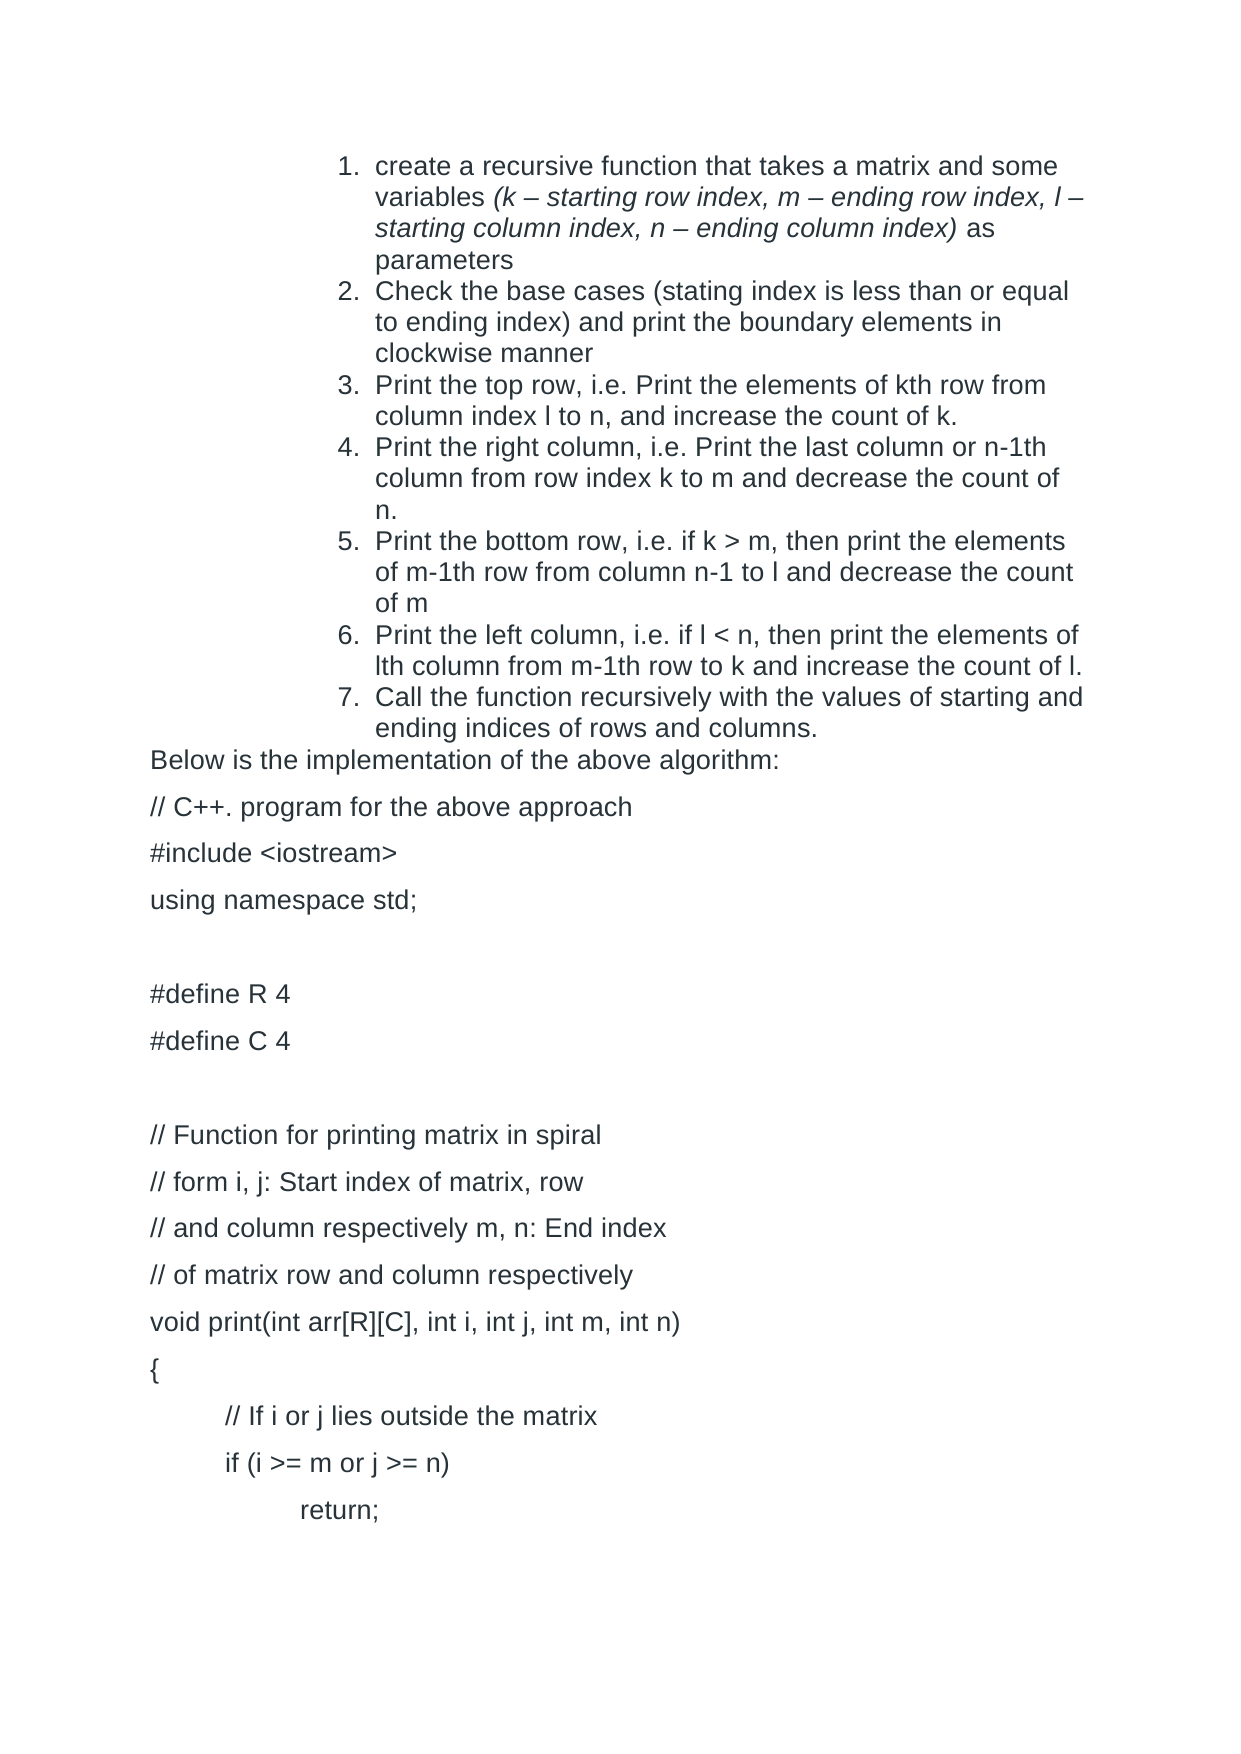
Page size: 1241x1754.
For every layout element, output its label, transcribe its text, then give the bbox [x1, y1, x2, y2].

text Below is the implementation of the above algorithm: [150, 744, 1090, 775]
list Print the top row, i.e. Print the elements of kth row from column index l to n, and increase the count of k. [337, 369, 1090, 431]
list Print the right column, i.e. Print the last column or n-1th column from row index k to m and decrease the count of n. [337, 431, 1090, 525]
text // of matrix row and column respectively [150, 1259, 1090, 1291]
text void print(int arr[R][C], int i, int j, int m, int n) [150, 1306, 1090, 1337]
list Print the left column, i.e. if l < n, then print the elements of lth column from m-1th row to k and increase the count of l. [337, 619, 1090, 681]
text // If i or j lies outside the matrix [150, 1400, 1090, 1431]
list Call the function recursively with the values of starting and ending indices of rows and columns. [337, 681, 1090, 744]
text #define R 4 [150, 978, 1090, 1009]
list create a recursive function that takes a matrix and some variables (k – starting row index, m – ending row index, l – starting column index, n – ending column index) as parameters [337, 150, 1090, 275]
list Check the base cases (stating index is less than or equal to ending index) and print the boundary elements in clockwise manner [337, 275, 1090, 369]
text // form i, j: Start index of matrix, row [150, 1166, 1090, 1197]
list Print the bottom row, i.e. if k > m, then print the elements of m-1th row from column n-1 to l and decrease the count of m [337, 525, 1090, 619]
text { [150, 1353, 1090, 1384]
text using namespace std; [150, 884, 1090, 916]
text // and column respectively m, n: End index [150, 1212, 1090, 1244]
text return; [150, 1494, 1090, 1525]
text #include <iostream> [150, 837, 1090, 869]
text #define C 4 [150, 1025, 1090, 1056]
text if (i >= m or j >= n) [150, 1447, 1090, 1478]
text // C++. program for the above approach [150, 791, 1090, 822]
text // Function for printing matrix in spiral [150, 1119, 1090, 1150]
